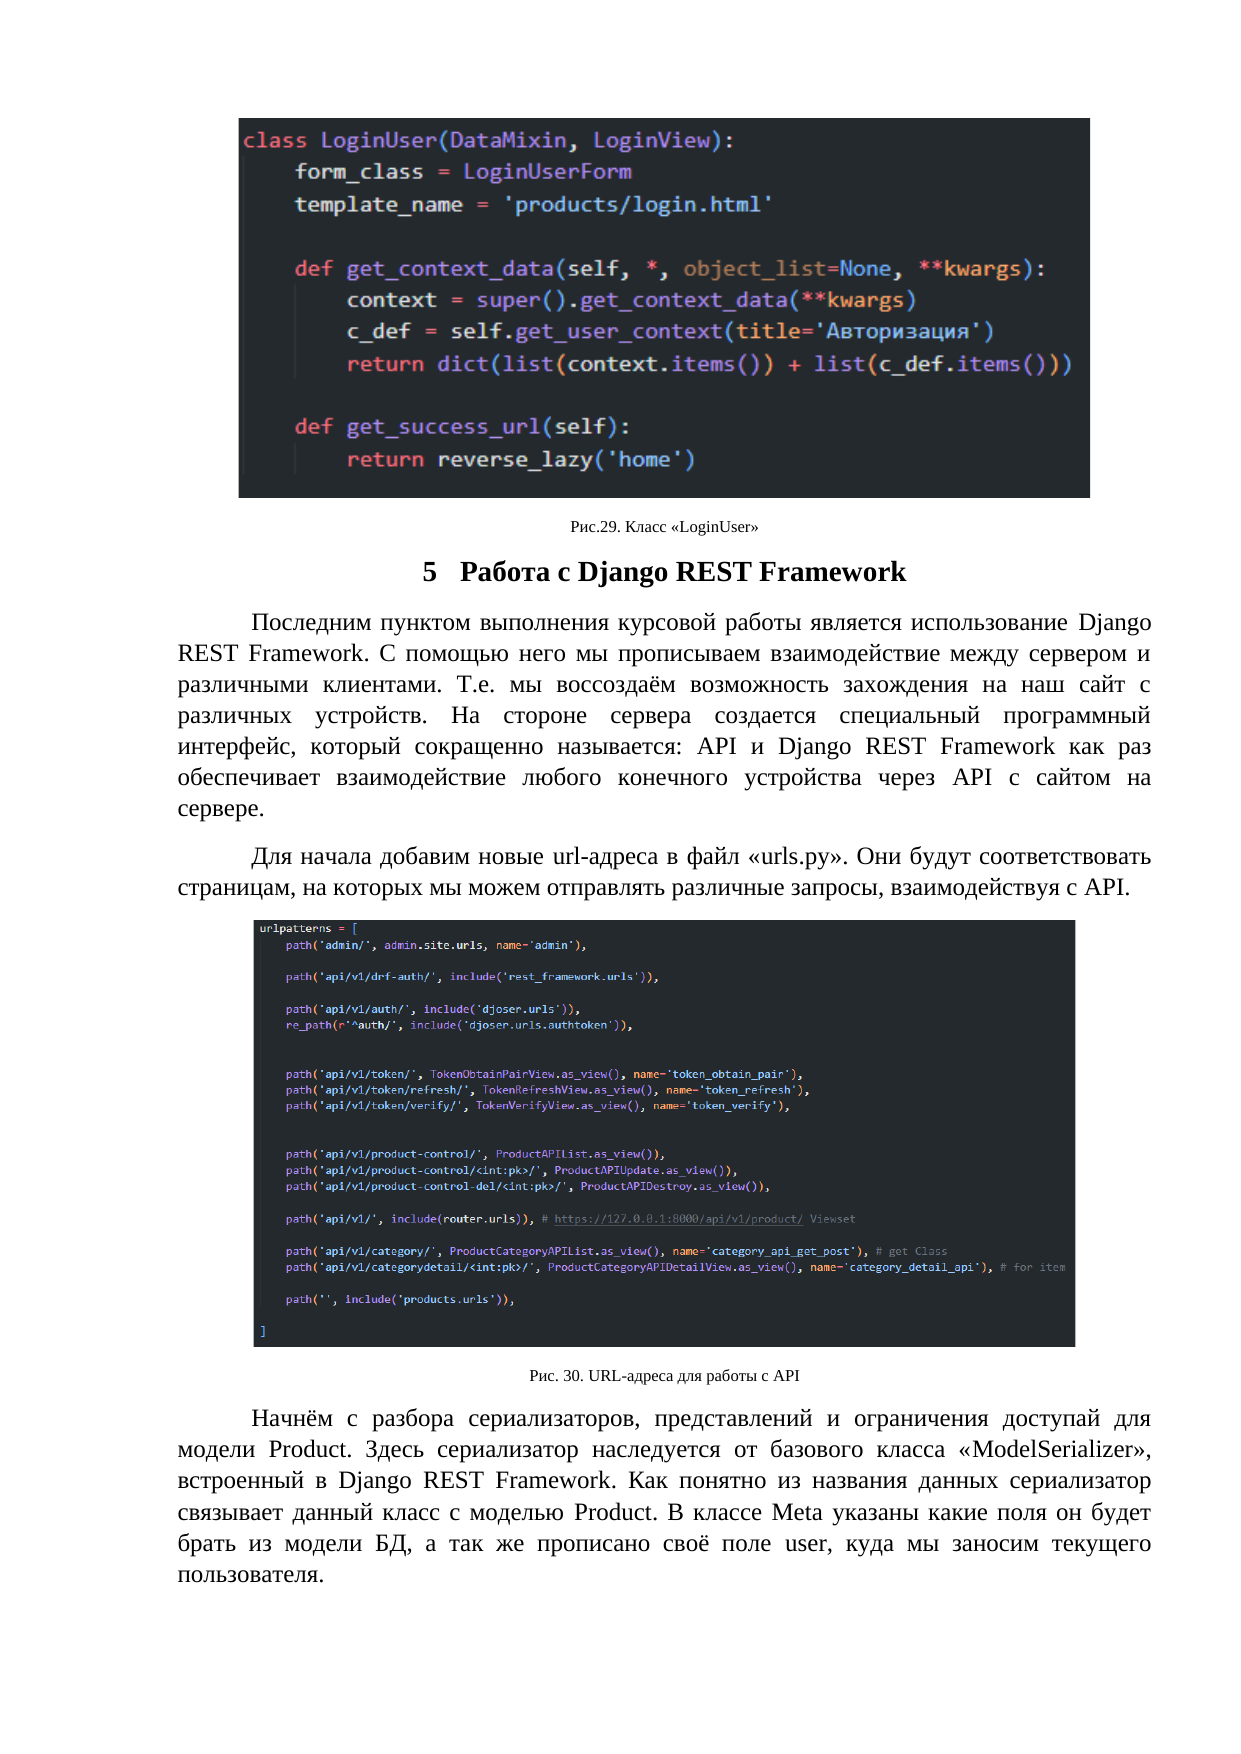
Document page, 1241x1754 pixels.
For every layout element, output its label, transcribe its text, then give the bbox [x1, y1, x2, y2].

text Рис. 30. URL-адреса для работы с API [177, 1366, 1152, 1385]
picture [238, 118, 1091, 498]
text Рис.29. Класс «LoginUser» [177, 517, 1152, 536]
text Для начала добавим новые url-адреса в файл «urls.py». Они будут соответствовать страницам, на которых мы можем отправлять различные запросы, взаимодействуя с API. [177, 841, 1152, 901]
list Работа с Django REST Framework [177, 554, 1152, 588]
text Начнём с разбора сериализаторов, представлений и ограничения доступай для модели Product. Здесь сериализатор наследуется от базового класса «ModelSerializer», встроенный в Django REST Framework. Как понятно из названия данных сериализатор связывает данный класс с моделью Product. В классе Meta указаны какие поля он будет брать из модели БД, а так же прописано своё поле user, куда мы заносим текущего пользователя. [177, 1403, 1152, 1587]
picture [253, 920, 1076, 1347]
text Последним пунктом выполнения курсовой работы является использование Django REST Framework. С помощью него мы прописываем взаимодействие между сервером и различными клиентами. Т.е. мы воссоздаём возможность захождения на наш сайт с различных устройств. На стороне сервера создается специальный программный интерфейс, который сокращенно называется: API и Django REST Framework как раз обеспечивает взаимодействие любого конечного устройства через API с сайтом на сервере. [177, 607, 1152, 822]
